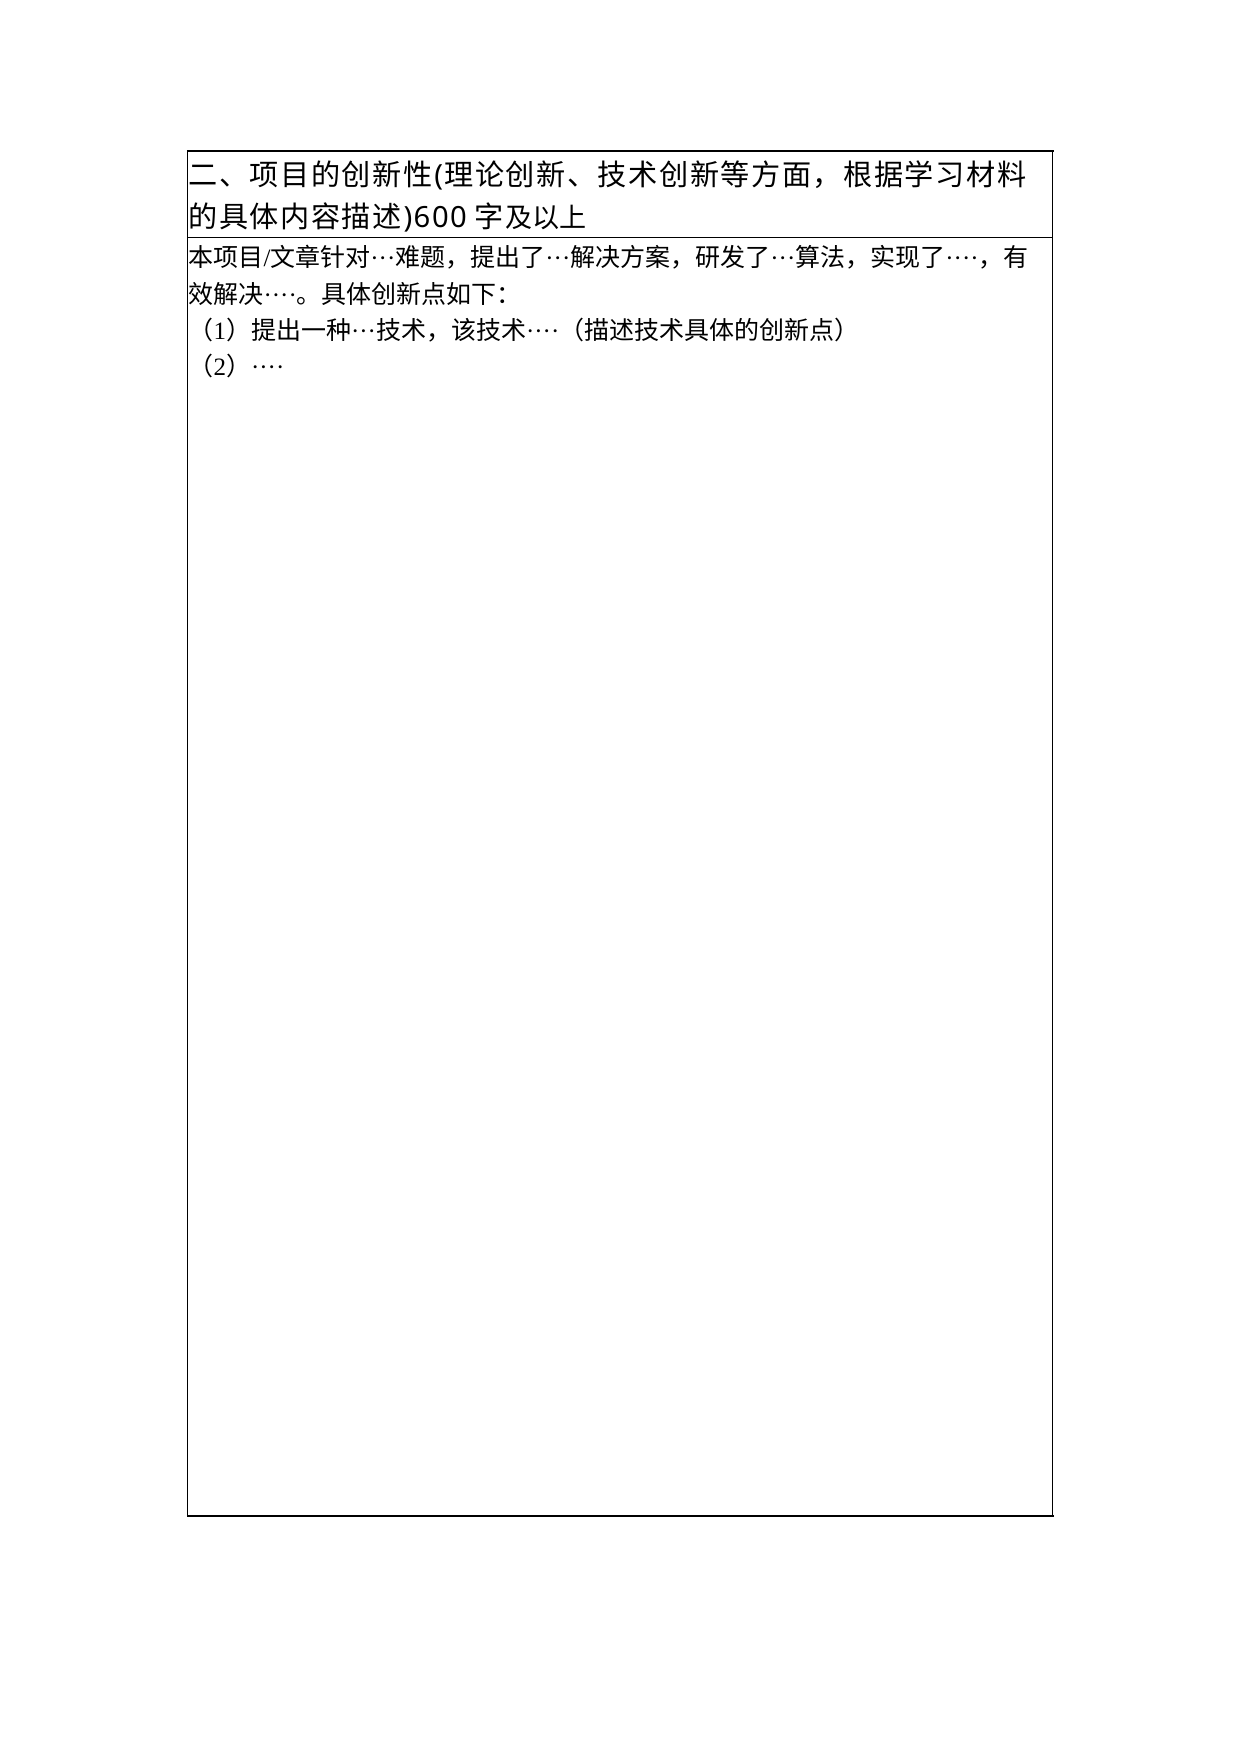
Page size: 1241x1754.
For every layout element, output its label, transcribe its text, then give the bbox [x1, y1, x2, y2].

table_cell 本项目/文章针对···难题，提出了···解决方案，研发了···算法，实现了····，有效解决····。具体创新点如下： 提出一种···技术，该技术····（描述技术具体的创新点） ···· [188, 238, 1052, 1515]
table_header 二、项目的创新性(理论创新、技术创新等方面，根据学习材料的具体内容描述)600字及以上 [188, 152, 1052, 236]
